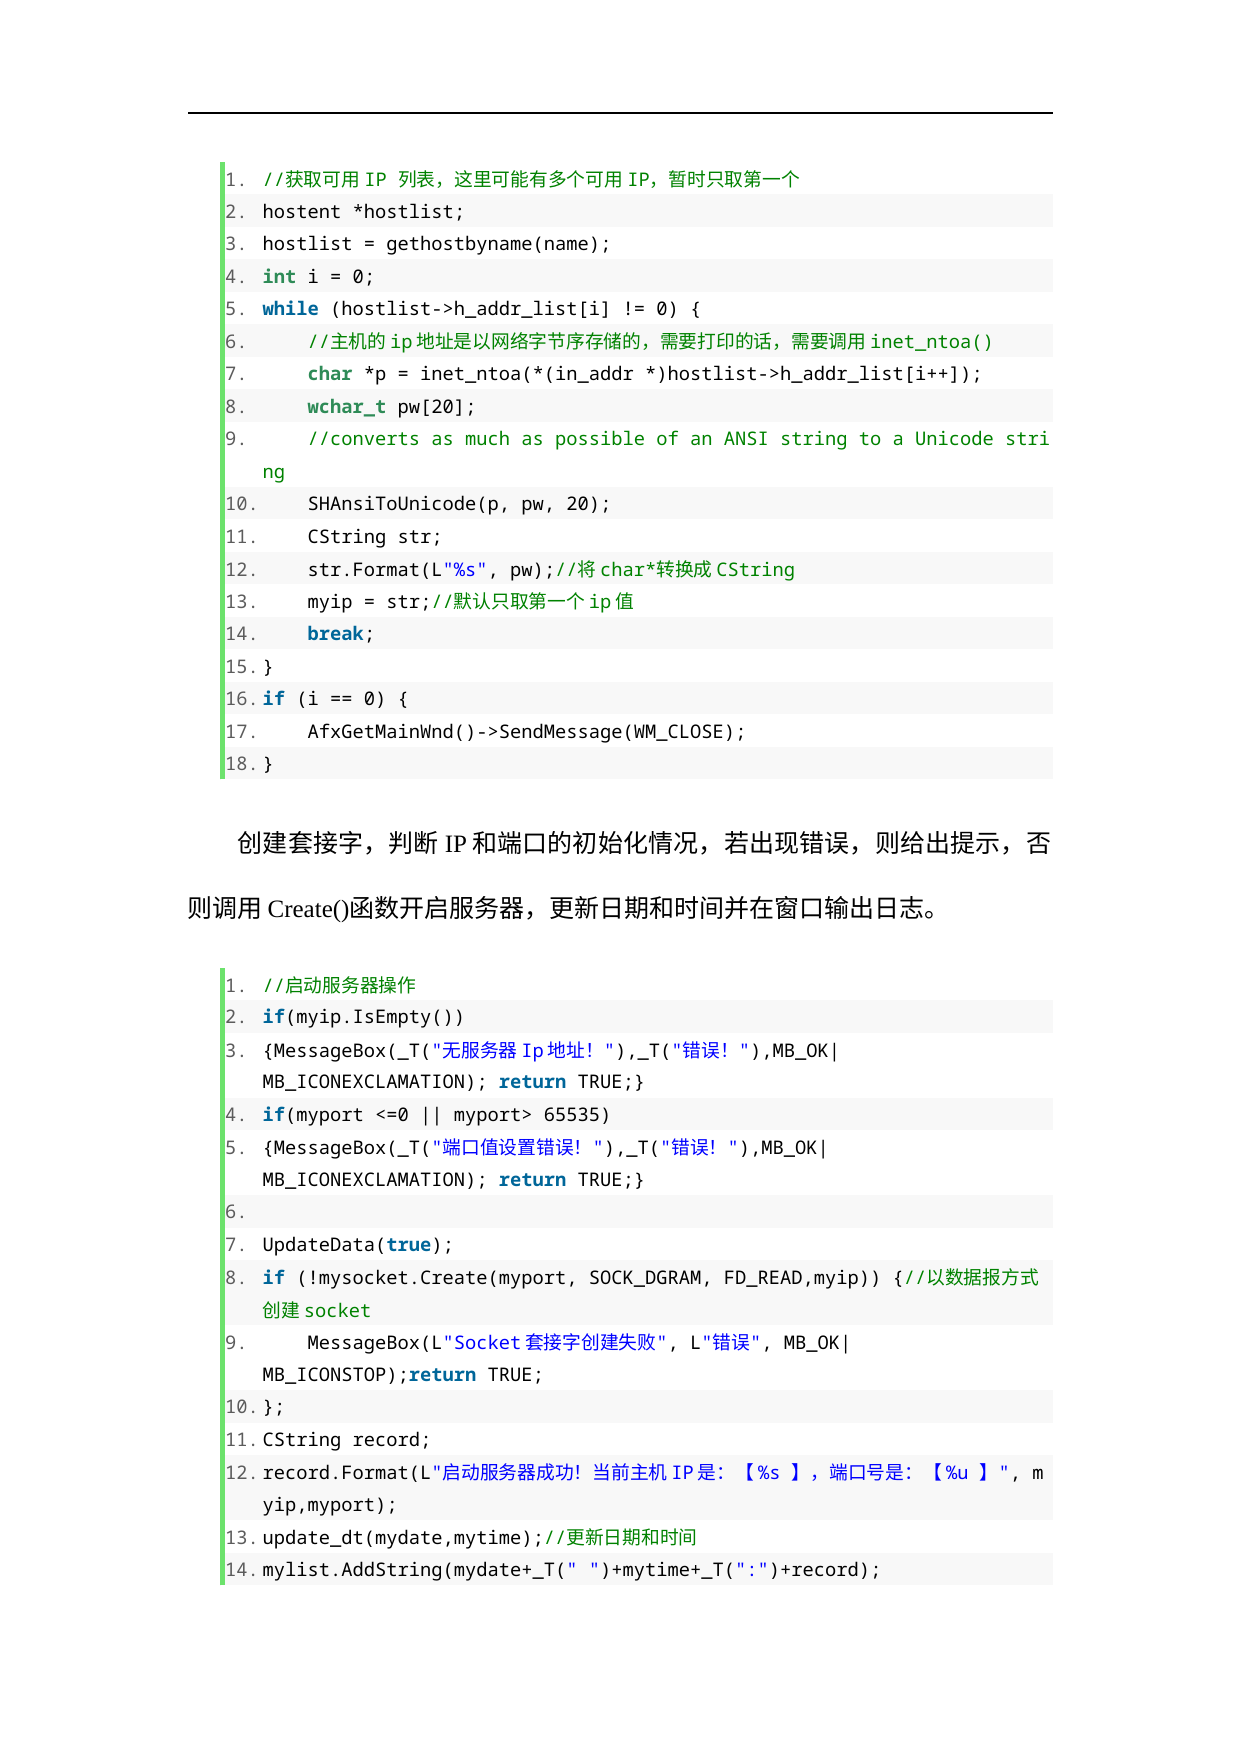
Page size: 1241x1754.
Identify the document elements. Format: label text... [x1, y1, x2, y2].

list while (hostlist->h_addr_list[i] != 0) { [225, 292, 1053, 324]
list //启动服务器操作 [225, 968, 1053, 1000]
list hostent *hostlist; [225, 194, 1053, 227]
list str.Format(L"%s", pw);//将char*转换成CString [225, 552, 1053, 584]
list MessageBox(L"Socket套接字创建失败", L"错误", MB_OK|MB_ICONSTOP);return TRUE; [225, 1325, 1053, 1390]
list if(myip.IsEmpty()) [225, 1000, 1053, 1033]
text 创建套接字，判断IP和端口的初始化情况，若出现错误，则给出提示，否则调用Create()函数开启服务器，更新日期和时间并在窗口输出日志。 [187, 809, 1053, 939]
list if(myport <=0 || myport> 65535) [225, 1098, 1053, 1130]
list {MessageBox(_T("端口值设置错误！"),_T("错误！"),MB_OK|MB_ICONEXCLAMATION); return TRUE;} [225, 1130, 1053, 1195]
list //主机的ip地址是以网络字节序存储的，需要打印的话，需要调用inet_ntoa() [225, 324, 1053, 357]
list AfxGetMainWnd()->SendMessage(WM_CLOSE); [225, 714, 1053, 747]
list char *p = inet_ntoa(*(in_addr *)hostlist->h_addr_list[i++]); [225, 357, 1053, 389]
list hostlist = gethostbyname(name); [225, 227, 1053, 259]
list mylist.AddString(mydate+_T(" ")+mytime+_T(":")+record); [225, 1553, 1053, 1585]
list } [225, 649, 1053, 682]
list {MessageBox(_T("无服务器Ip地址！"),_T("错误！"),MB_OK|MB_ICONEXCLAMATION); return TRUE;} [225, 1033, 1053, 1098]
list break; [225, 617, 1053, 649]
list int i = 0; [225, 259, 1053, 292]
list if (i == 0) { [225, 682, 1053, 714]
list CString str; [225, 519, 1053, 552]
list UpdateData(true); [225, 1228, 1053, 1260]
list //获取可用 IP 列表，这里可能有多个可用 IP，暂时只取第一个 [225, 162, 1053, 194]
list } [225, 747, 1053, 779]
list wchar_t pw[20]; [225, 389, 1053, 422]
list }; [225, 1390, 1053, 1423]
list myip = str;//默认只取第一个ip值 [225, 584, 1053, 617]
list SHAnsiToUnicode(p, pw, 20); [225, 487, 1053, 519]
list CString record; [225, 1423, 1053, 1455]
list if (!mysocket.Create(myport, SOCK_DGRAM, FD_READ,myip)) {//以数据报方式创建socket [225, 1260, 1053, 1325]
list update_dt(mydate,mytime);//更新日期和时间 [225, 1520, 1053, 1553]
list record.Format(L"启动服务器成功！当前主机IP是：【 %s 】，端口号是：【 %u 】", myip,myport); [225, 1455, 1053, 1520]
list //converts as much as possible of an ANSI string to a Unicode string [225, 422, 1053, 487]
